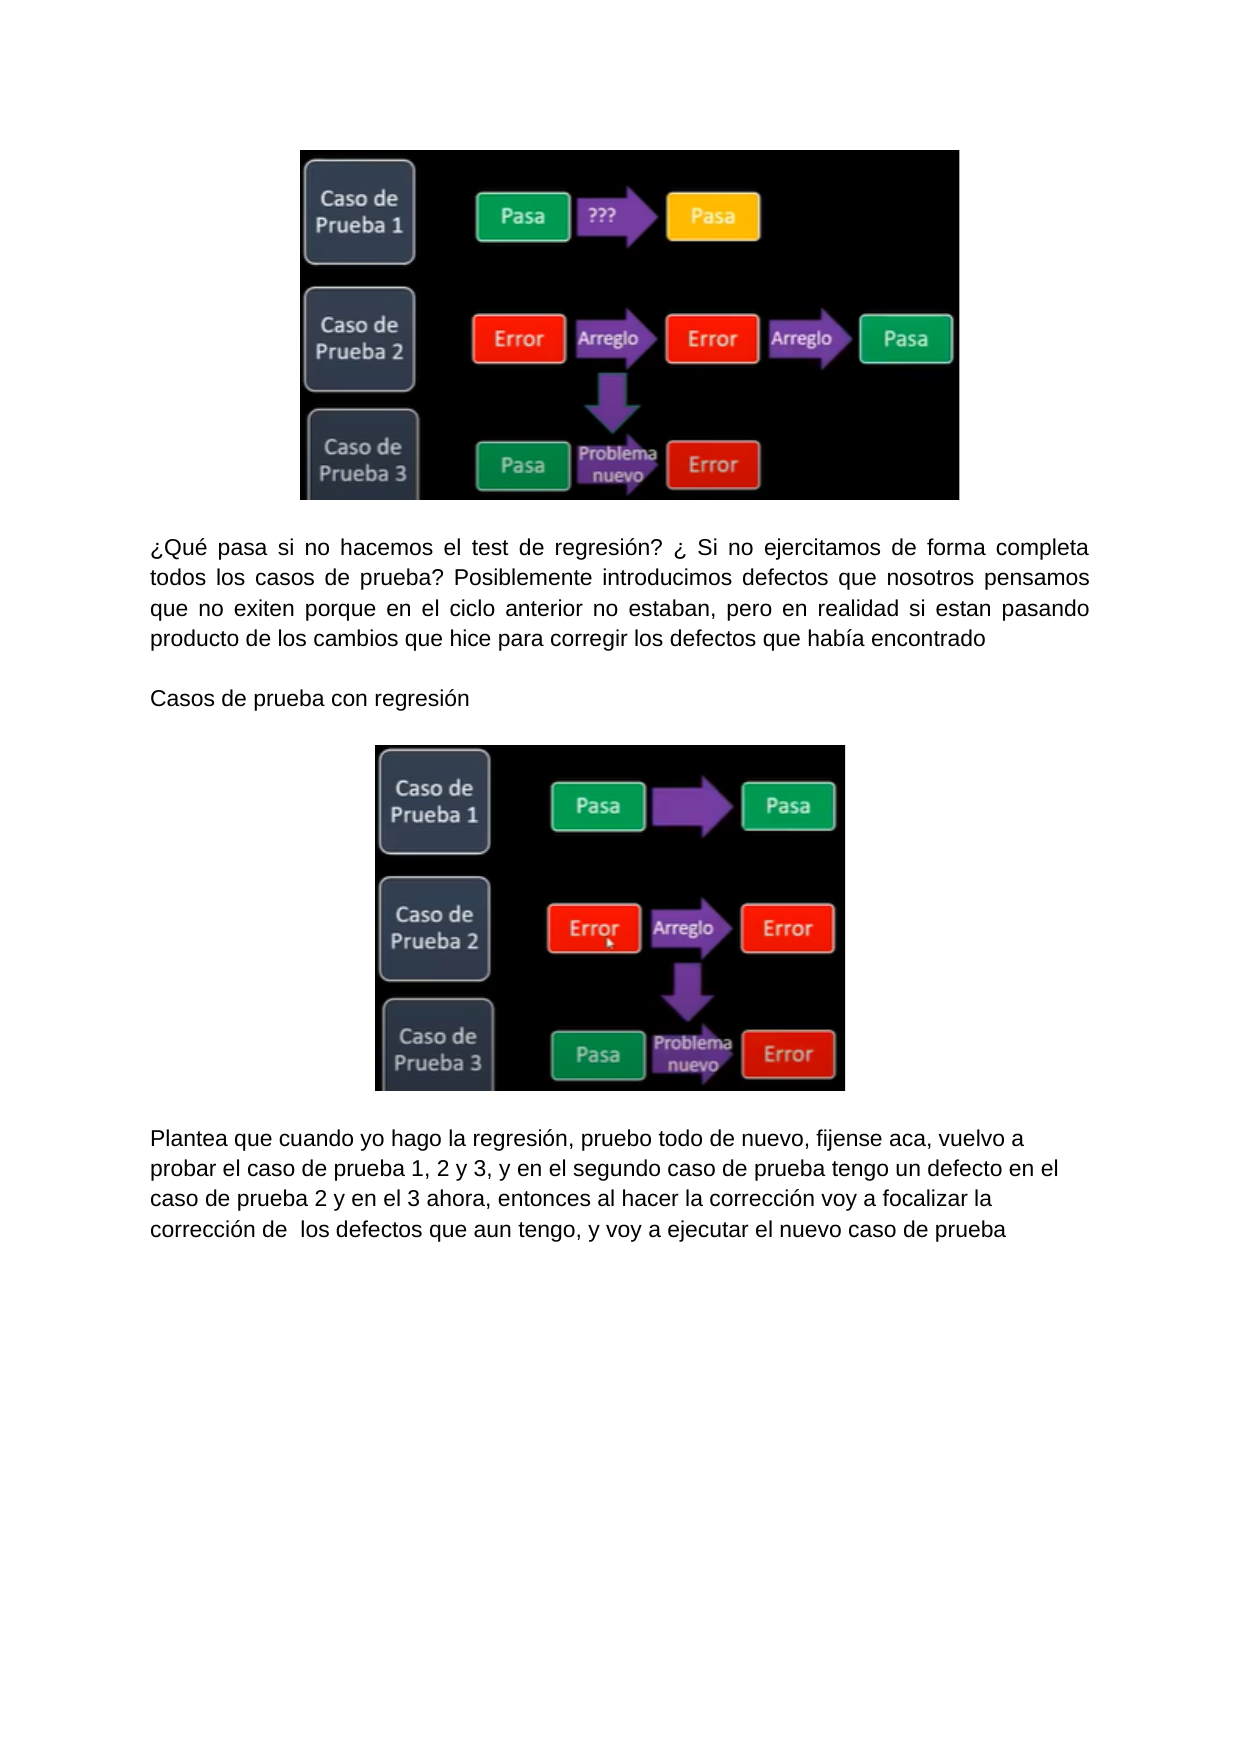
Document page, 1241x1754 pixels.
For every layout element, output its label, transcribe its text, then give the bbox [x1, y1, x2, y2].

picture [375, 745, 846, 1091]
text Plantea que cuando yo hago la regresión, pruebo todo de nuevo, fijense aca, vuelvo a probar el caso de prueba 1, 2 y 3, y en el segundo caso de prueba tengo un defecto en el caso de prueba 2 y en el 3 ahora, entonces al hacer la corrección voy a focalizar la corrección de los defectos que aun tengo, y voy a ejecutar el nuevo caso de prueba [150, 1125, 1090, 1242]
text Casos de prueba con regresión [150, 685, 1090, 711]
picture [300, 150, 960, 500]
text ¿Qué pasa si no hacemos el test de regresión? ¿ Si no ejercitamos de forma completa todos los casos de prueba? Posiblemente introducimos defectos que nosotros pensamos que no exiten porque en el ciclo anterior no estaban, pero en realidad si estan pasando producto de los cambios que hice para corregir los defectos que había encontrado [150, 534, 1090, 651]
